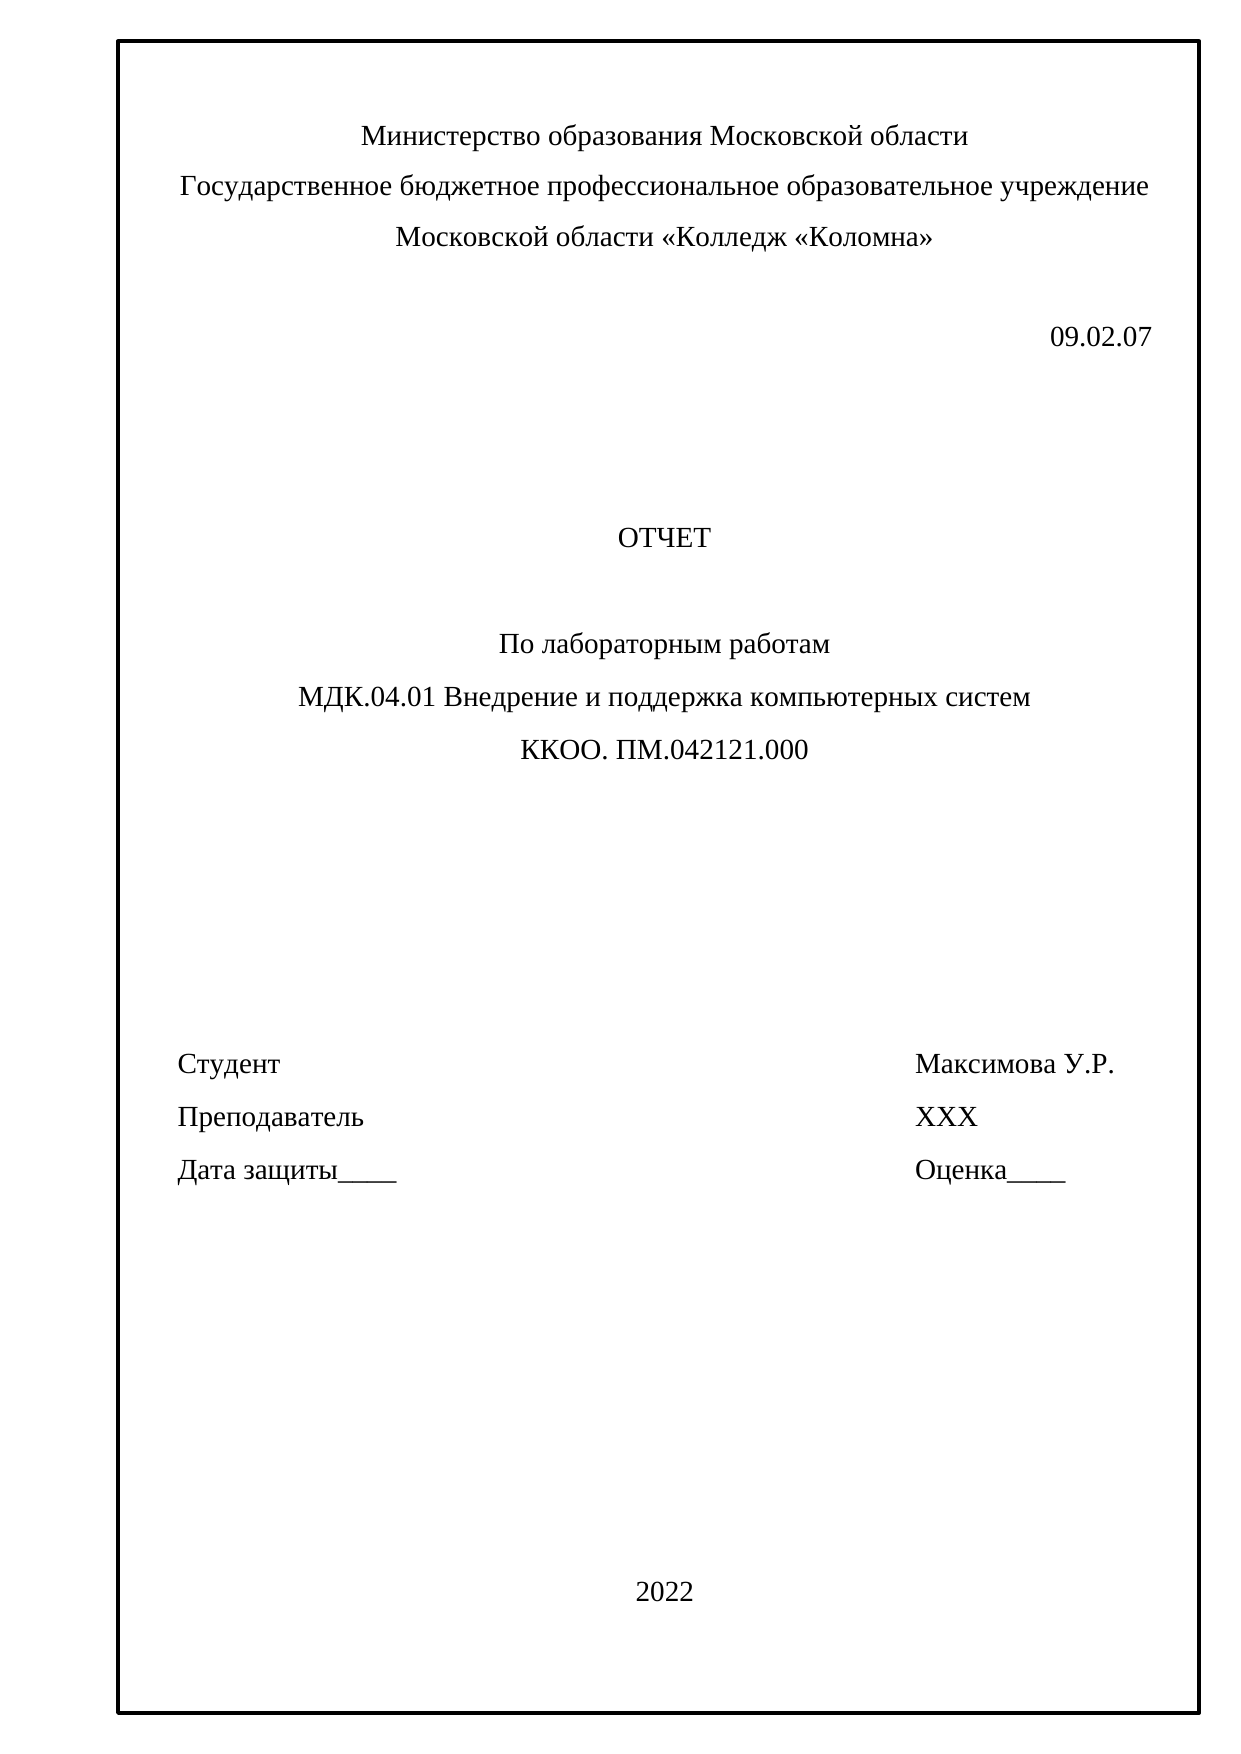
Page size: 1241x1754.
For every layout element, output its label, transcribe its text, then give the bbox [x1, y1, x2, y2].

text Дата защиты____ Оценка____ [177, 1152, 1152, 1185]
text Государственное бюджетное профессиональное образовательное учреждение Московской области «Колледж «Коломна» [177, 168, 1152, 252]
text 2022 [177, 1574, 1152, 1608]
text ОТЧЕТ [177, 521, 1152, 554]
text Министерство образования Московской области [177, 118, 1152, 152]
text 09.02.07 [177, 319, 1152, 353]
text Преподаватель ХХХ [177, 1099, 1152, 1133]
text По лабораторным работам [177, 626, 1152, 660]
text Студент Максимова У.Р. [177, 1046, 1152, 1080]
text ККОО. ПМ.042121.000 [177, 732, 1152, 765]
text МДК.04.01 Внедрение и поддержка компьютерных систем [177, 679, 1152, 713]
